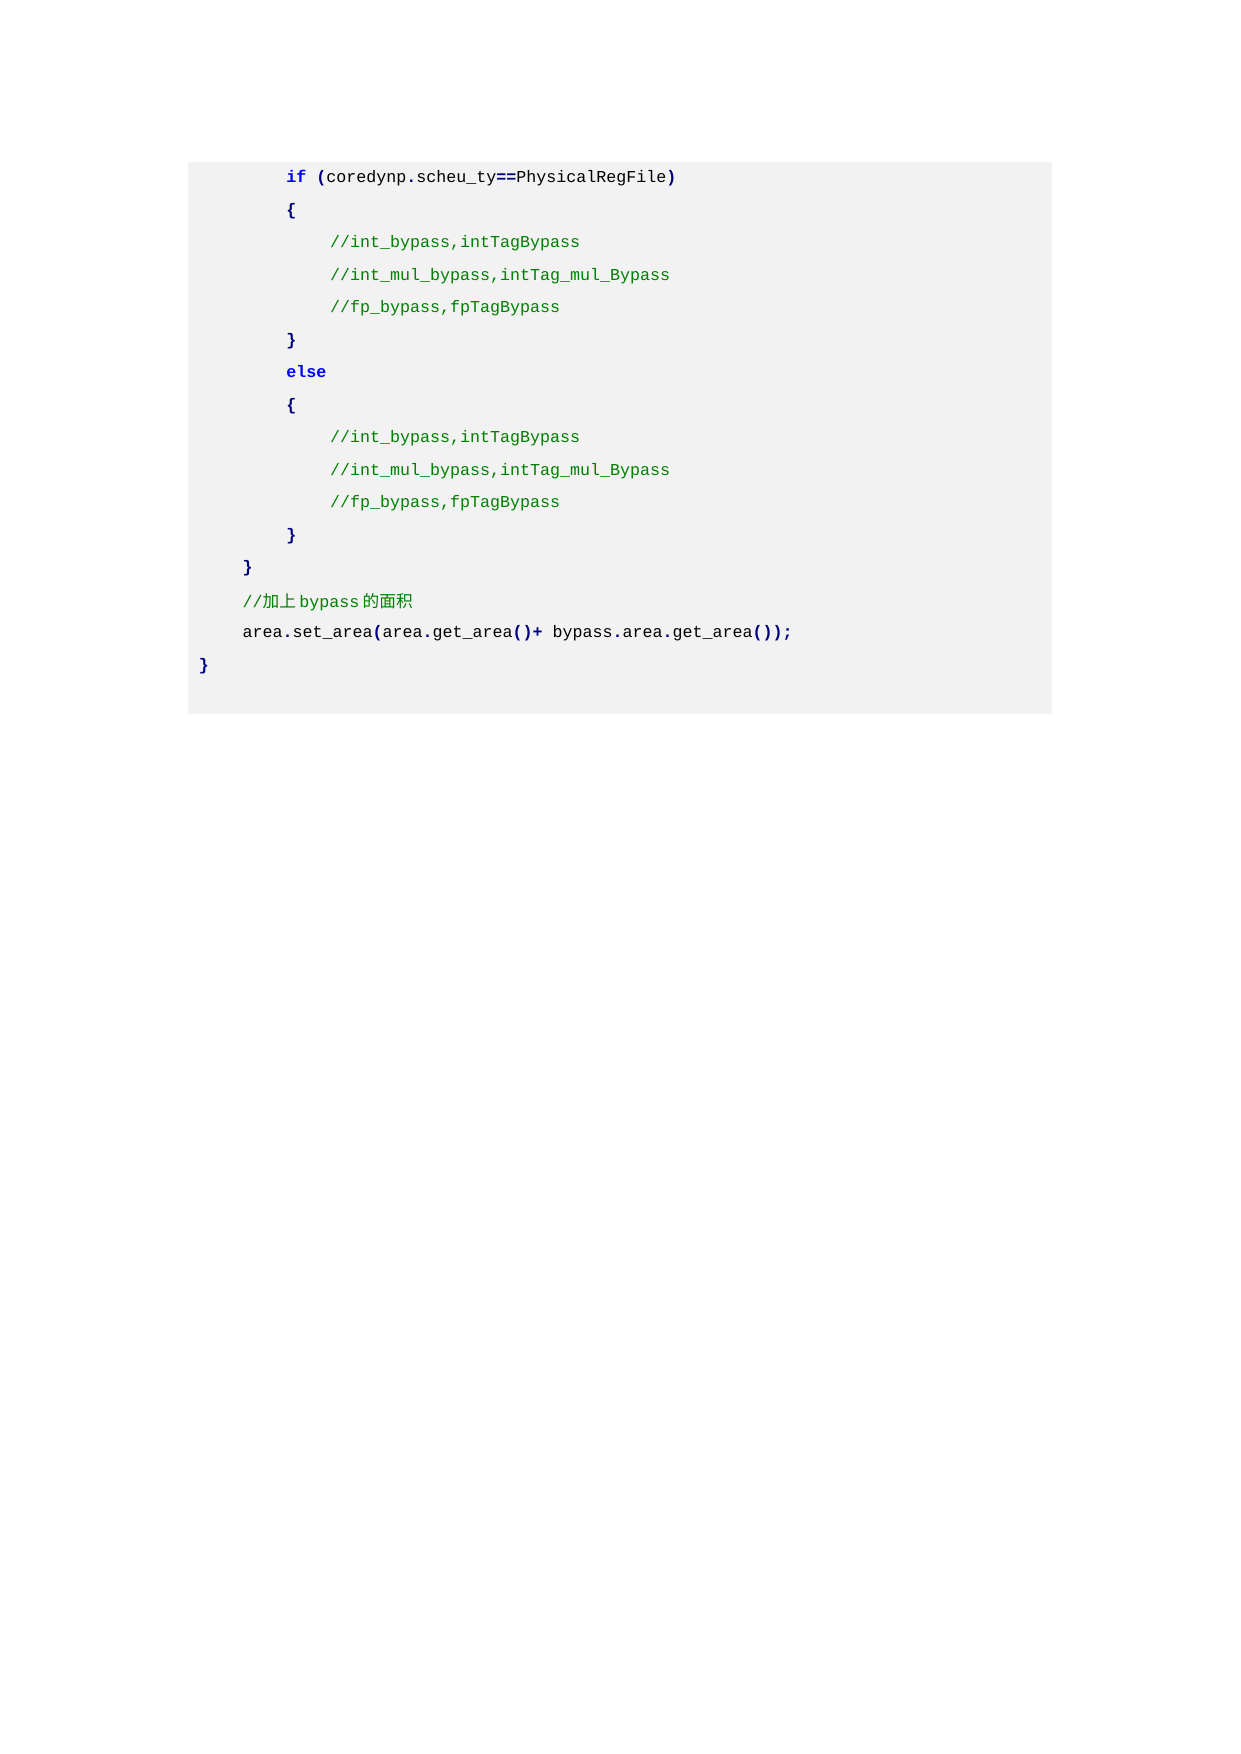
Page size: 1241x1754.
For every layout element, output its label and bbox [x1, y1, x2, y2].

table_header [188, 162, 1052, 714]
